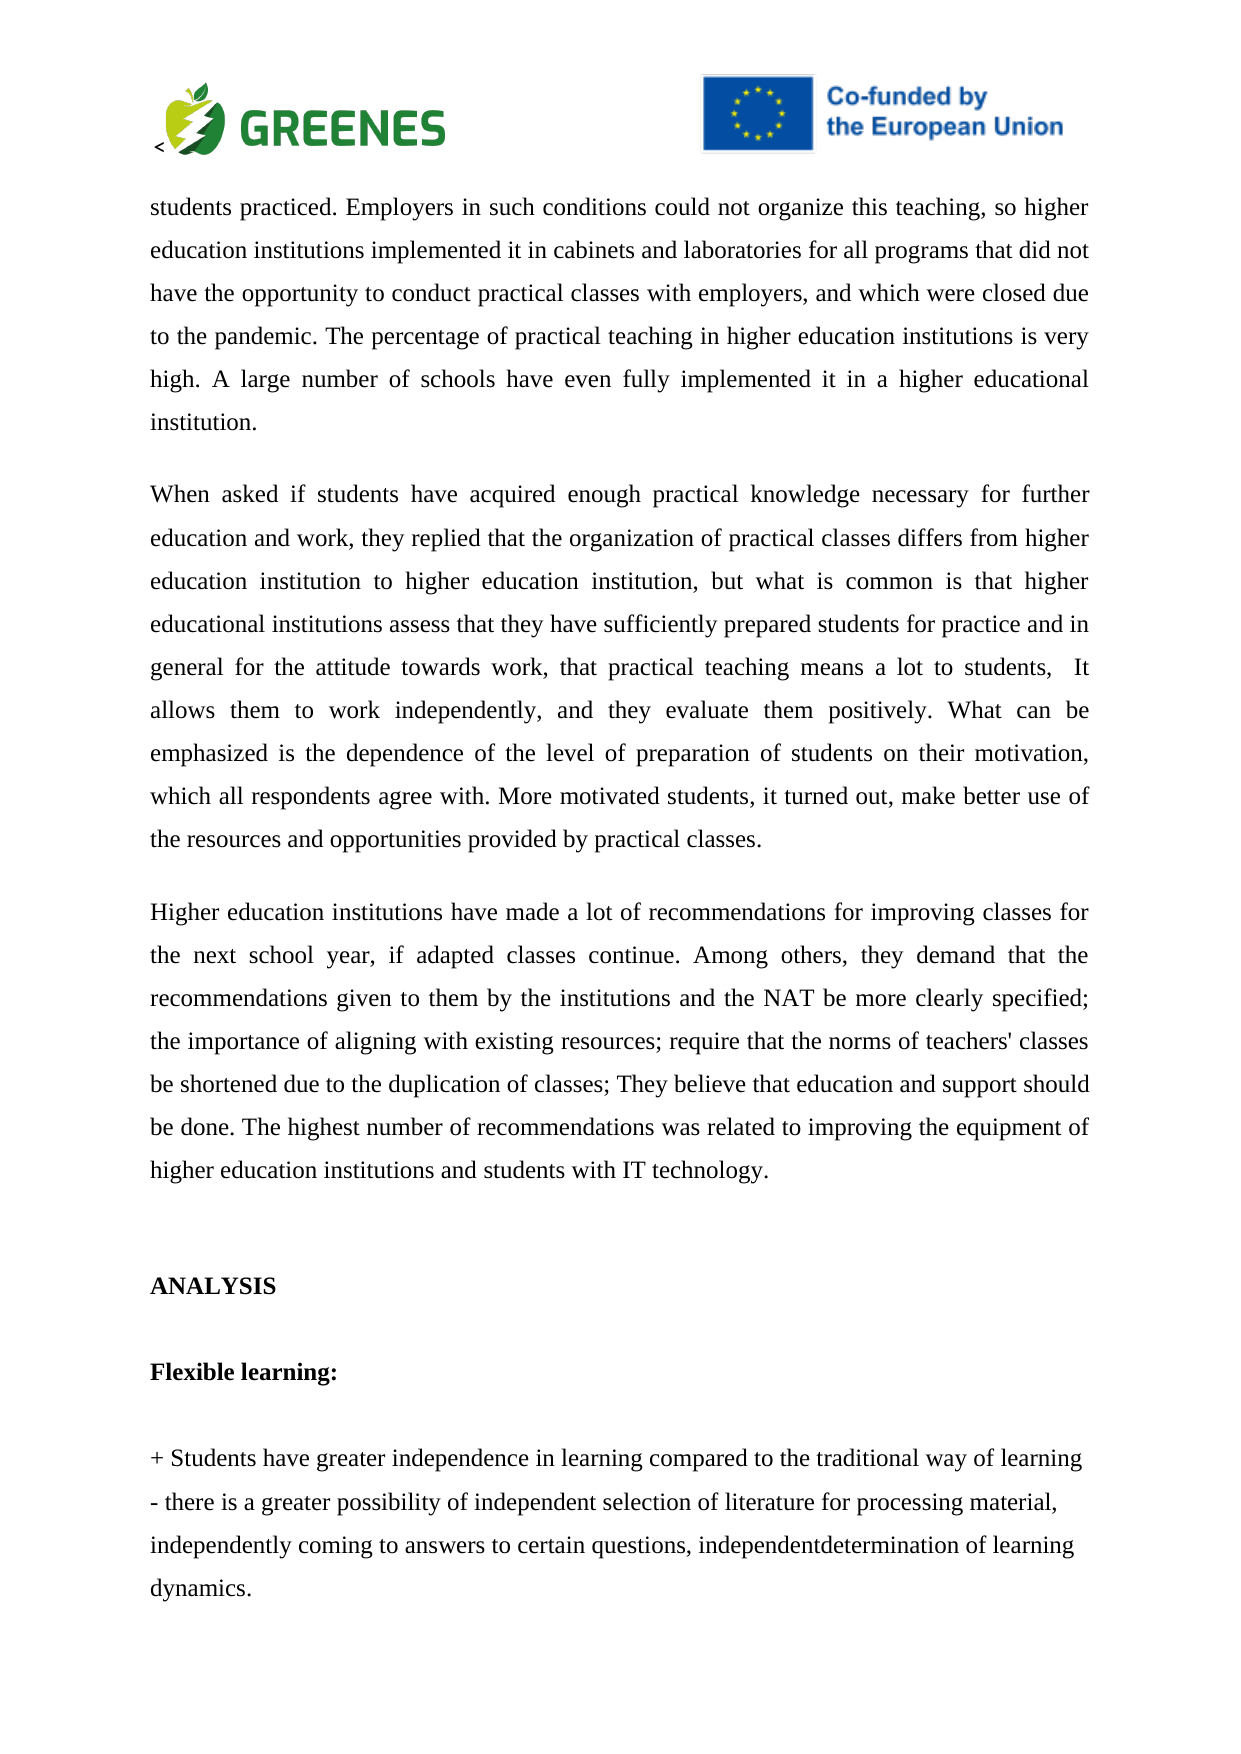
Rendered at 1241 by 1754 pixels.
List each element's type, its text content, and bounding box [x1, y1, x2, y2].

text Flexible learning: [150, 1357, 1090, 1386]
text Higher education institutions have made a lot of recommendations for improving classes for the next school year, if adapted classes continue. Among others, they demand that the recommendations given to them by the institutions and the NAT be more clearly specified; the importance of aligning with existing resources; require that the norms of teachers' classes be shortened due to the duplication of classes; They believe that education and support should be done. The highest number of recommendations was related to improving the equipment of higher education institutions and students with IT technology. [150, 897, 1090, 1184]
text + Students have greater independence in learning compared to the traditional way of learning - there is a greater possibility of independent selection of literature for processing material, independently coming to answers to certain questions, independentdetermination of learning dynamics. [150, 1443, 1090, 1602]
text ANALYSIS [150, 1271, 1090, 1300]
picture [165, 82, 445, 155]
picture [699, 73, 1091, 155]
text When asked if students have acquired enough practical knowledge necessary for further education and work, they replied that the organization of practical classes differs from higher education institution to higher education institution, but what is common is that higher educational institutions assess that they have sufficiently prepared students for practice and in general for the attitude towards work, that practical teaching means a lot to students, It allows them to work independently, and they evaluate them positively. What can be emphasized is the dependence of the level of preparation of students on their motivation, which all respondents agree with. More motivated students, it turned out, make better use of the resources and opportunities provided by practical classes. [150, 479, 1090, 853]
